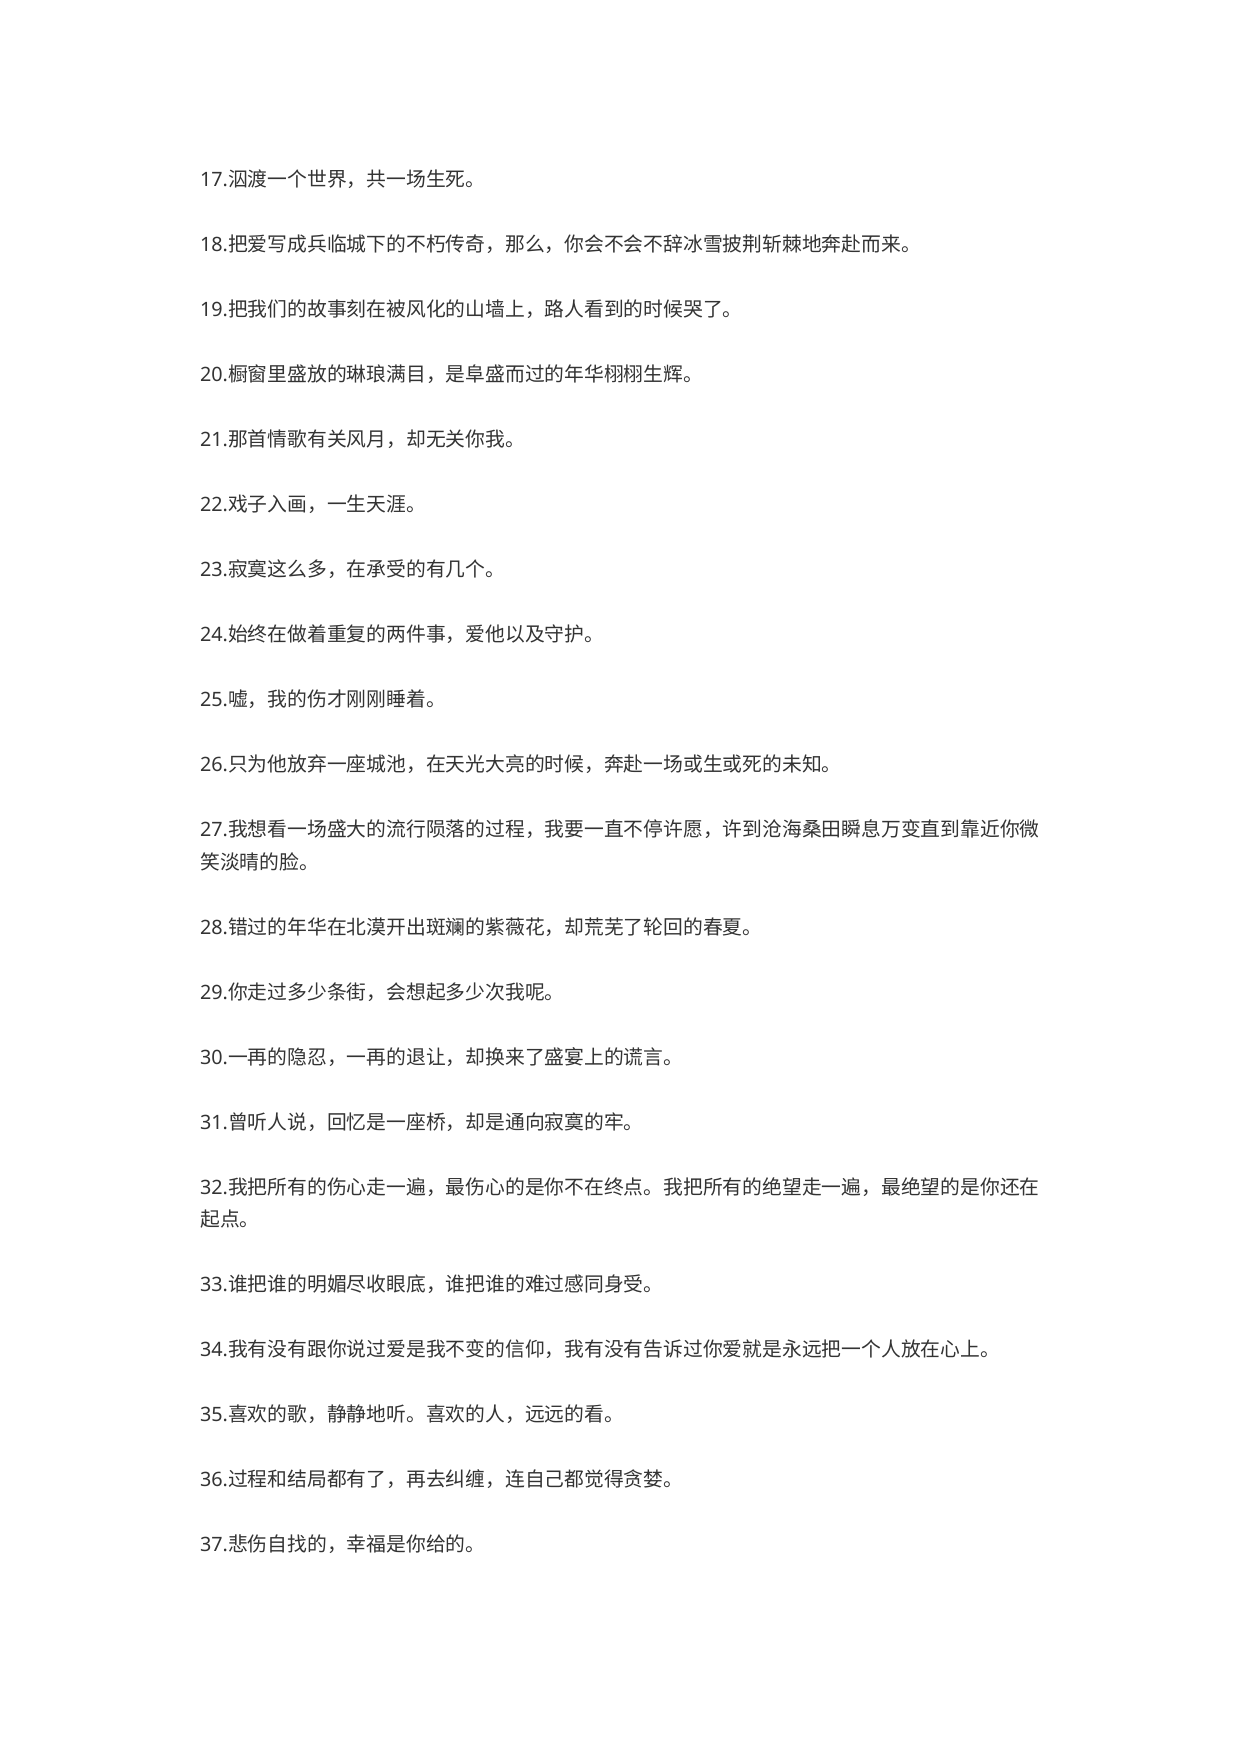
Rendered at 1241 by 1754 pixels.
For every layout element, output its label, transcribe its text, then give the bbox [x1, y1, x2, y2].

text 29.你走过多少条街，会想起多少次我呢。 [200, 974, 1040, 1007]
text 33.谁把谁的明媚尽收眼底，谁把谁的难过感同身受。 [200, 1267, 1040, 1299]
text 23.寂寞这么多，在承受的有几个。 [200, 552, 1040, 584]
text 35.喜欢的歌，静静地听。喜欢的人，远远的看。 [200, 1397, 1040, 1429]
text 28.错过的年华在北漠开出斑斓的紫薇花，却荒芜了轮回的春夏。 [200, 909, 1040, 942]
text 30.一再的隐忍，一再的退让，却换来了盛宴上的谎言。 [200, 1039, 1040, 1072]
text 20.橱窗里盛放的琳琅满目，是阜盛而过的年华栩栩生辉。 [200, 357, 1040, 389]
text 37.悲伤自找的，幸福是你给的。 [200, 1527, 1040, 1559]
text 31.曾听人说，回忆是一座桥，却是通向寂寞的牢。 [200, 1104, 1040, 1137]
text 26.只为他放弃一座城池，在天光大亮的时候，奔赴一场或生或死的未知。 [200, 747, 1040, 779]
text 18.把爱写成兵临城下的不朽传奇，那么，你会不会不辞冰雪披荆斩棘地奔赴而来。 [200, 227, 1040, 259]
text 24.始终在做着重复的两件事，爱他以及守护。 [200, 617, 1040, 649]
text 36.过程和结局都有了，再去纠缠，连自己都觉得贪婪。 [200, 1462, 1040, 1494]
text 34.我有没有跟你说过爱是我不变的信仰，我有没有告诉过你爱就是永远把一个人放在心上。 [200, 1332, 1040, 1364]
text 27.我想看一场盛大的流行陨落的过程，我要一直不停许愿，许到沧海桑田瞬息万变直到靠近你微笑淡晴的脸。 [200, 812, 1040, 877]
text 17.泅渡一个世界，共一场生死。 [200, 162, 1040, 194]
text 32.我把所有的伤心走一遍，最伤心的是你不在终点。我把所有的绝望走一遍，最绝望的是你还在起点。 [200, 1169, 1040, 1234]
text 21.那首情歌有关风月，却无关你我。 [200, 422, 1040, 454]
text 25.嘘，我的伤才刚刚睡着。 [200, 682, 1040, 714]
text 19.把我们的故事刻在被风化的山墙上，路人看到的时候哭了。 [200, 292, 1040, 324]
text 22.戏子入画，一生天涯。 [200, 487, 1040, 519]
